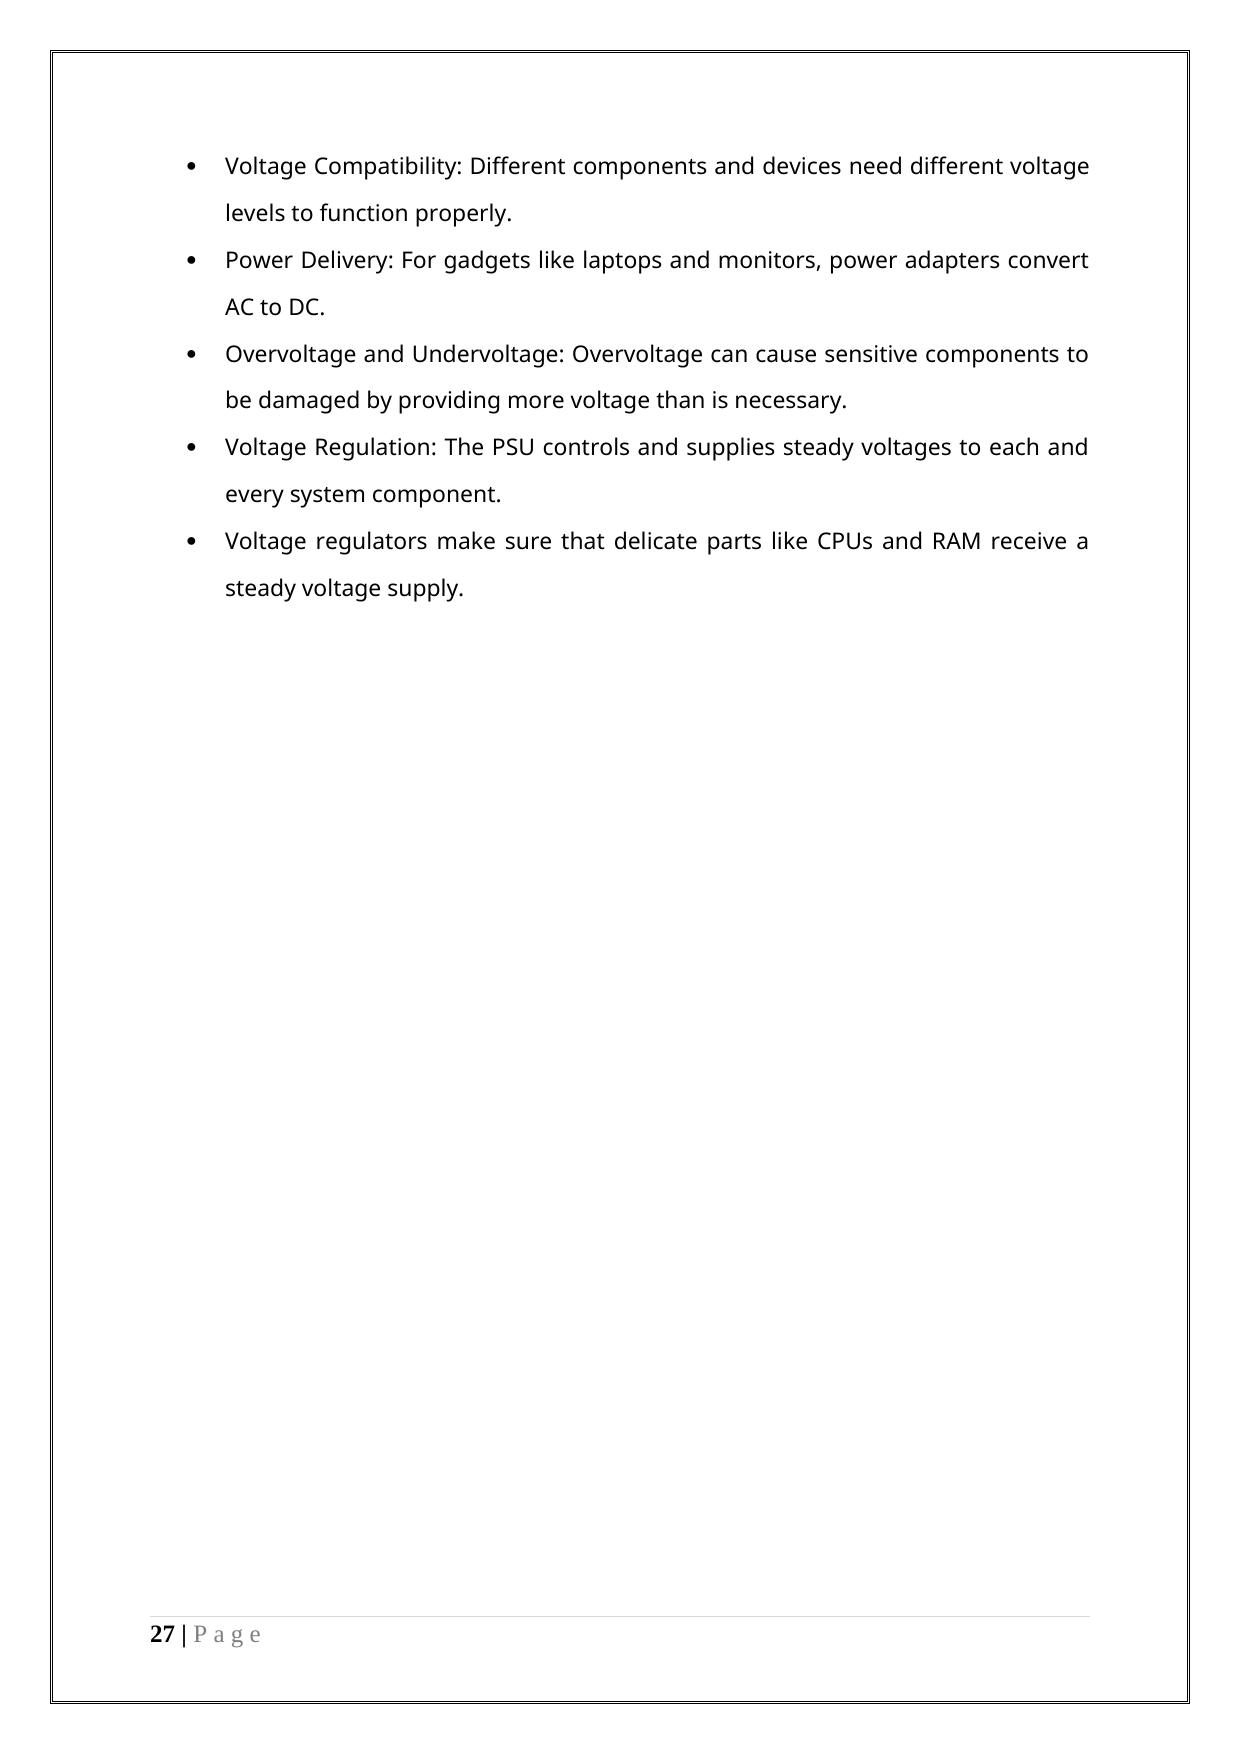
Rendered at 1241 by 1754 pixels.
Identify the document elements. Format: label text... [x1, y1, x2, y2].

list Overvoltage and Undervoltage: Overvoltage can cause sensitive components to be damaged by providing more voltage than is necessary. [187, 337, 1090, 416]
list Voltage regulators make sure that delicate parts like CPUs and RAM receive a steady voltage supply. [187, 525, 1090, 603]
list Voltage Compatibility: Different components and devices need different voltage levels to function properly. [187, 150, 1090, 228]
list Voltage Regulation: The PSU controls and supplies steady voltages to each and every system component. [187, 431, 1090, 509]
list Power Delivery: For gadgets like laptops and monitors, power adapters convert AC to DC. [187, 244, 1090, 322]
